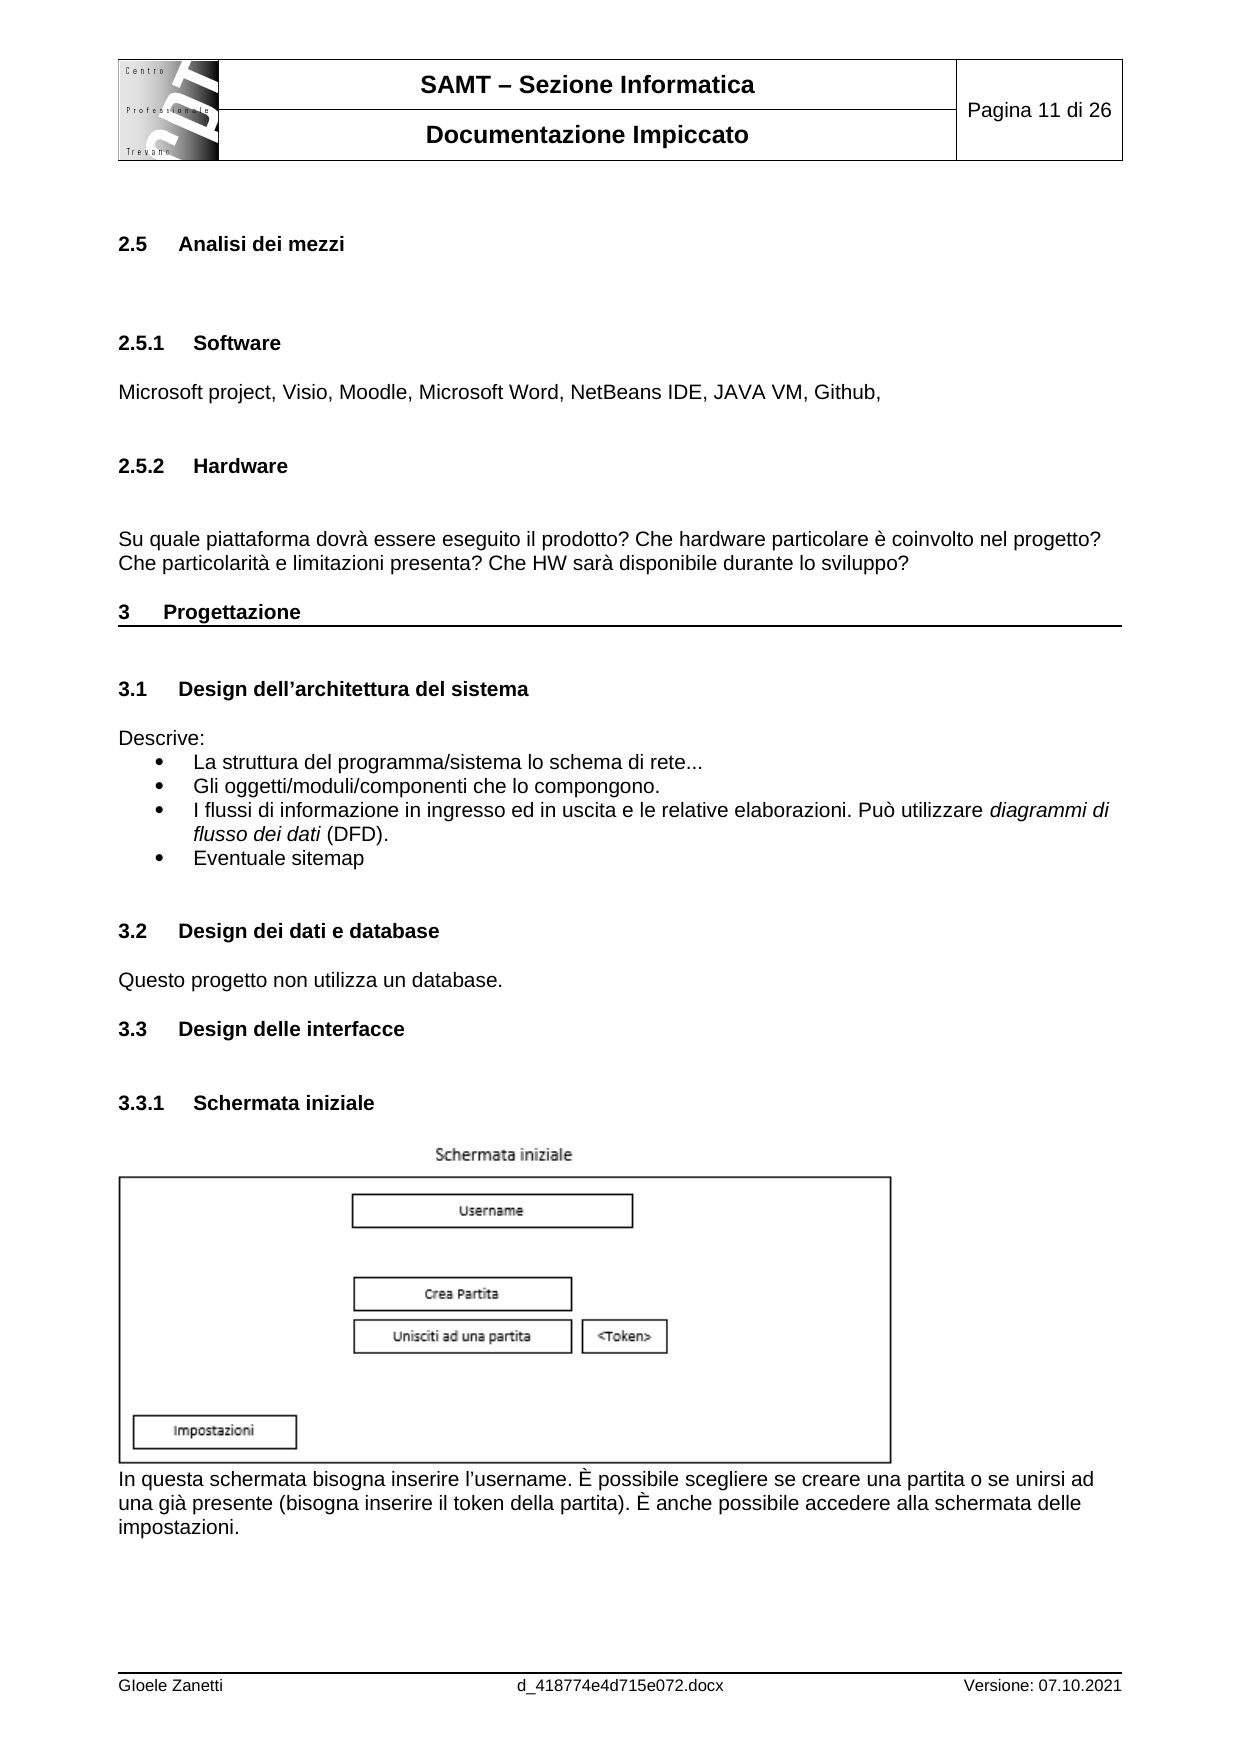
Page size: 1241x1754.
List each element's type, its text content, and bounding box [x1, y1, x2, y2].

picture [118, 60, 219, 160]
subtitle Design dell’architettura del sistema [118, 677, 1122, 701]
picture [118, 1140, 912, 1467]
text In questa schermata bisogna inserire l’username. È possibile scegliere se creare una partita o se unirsi ad una già presente (bisogna inserire il token della partita). È anche possibile accedere alla schermata delle impostazioni. [118, 1467, 1122, 1538]
text Su quale piattaforma dovrà essere eseguito il prodotto? Che hardware particolare è coinvolto nel progetto? Che particolarità e limitazioni presenta? Che HW sarà disponibile durante lo sviluppo? [118, 527, 1122, 574]
subtitle Design delle interfacce [118, 1017, 1122, 1041]
list Gli oggetti/moduli/componenti che lo compongono. [156, 774, 1122, 798]
text Descrive: [118, 726, 1122, 750]
text Questo progetto non utilizza un database. [118, 968, 1122, 992]
list Eventuale sitemap [156, 846, 1122, 870]
list I flussi di informazione in ingresso ed in uscita e le relative elaborazioni. Può utilizzare diagrammi di flusso dei dati (DFD). [156, 798, 1122, 846]
subtitle Analisi dei mezzi [118, 232, 1122, 256]
text Microsoft project, Visio, Moodle, Microsoft Word, NetBeans IDE, JAVA VM, Github, [118, 380, 1122, 404]
subtitle Schermata iniziale [118, 1091, 1122, 1115]
subtitle Software [118, 331, 1122, 355]
subtitle Hardware [118, 454, 1122, 478]
list La struttura del programma/sistema lo schema di rete... [156, 750, 1122, 774]
subtitle Progettazione [118, 599, 1122, 625]
subtitle Design dei dati e database [118, 919, 1122, 943]
